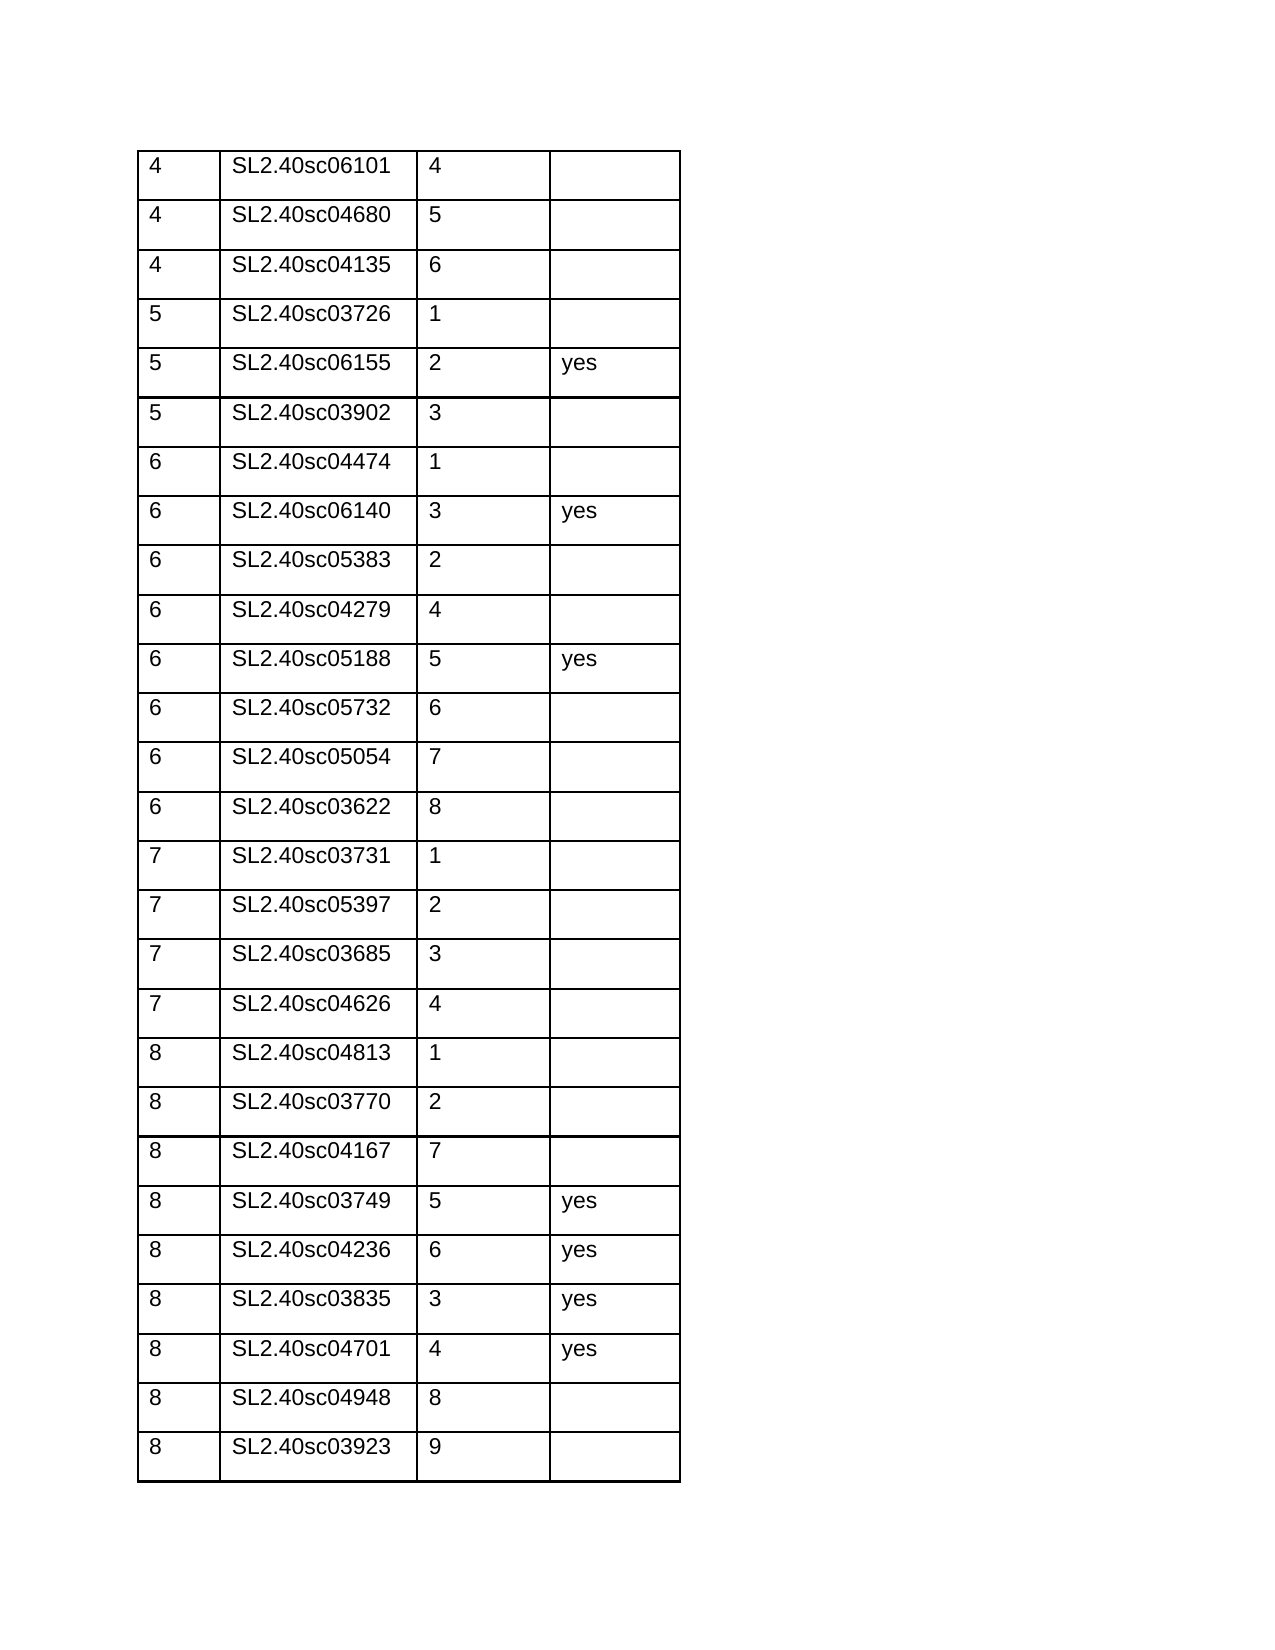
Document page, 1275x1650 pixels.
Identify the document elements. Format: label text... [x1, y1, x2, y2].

table_cell 4 [418, 596, 549, 643]
table_cell [551, 842, 679, 889]
table_cell [551, 990, 679, 1037]
table_cell 7 [139, 940, 219, 988]
table_cell [551, 1138, 679, 1185]
table_cell 7 [139, 891, 219, 938]
table_cell [551, 300, 679, 347]
table_cell 6 [418, 1236, 549, 1283]
table_cell 8 [139, 1039, 219, 1086]
table_cell 4 [418, 152, 549, 199]
table_cell 2 [418, 891, 549, 938]
table_cell [551, 743, 679, 791]
table_cell 3 [418, 399, 549, 446]
table_cell SL2.40sc04626 [221, 990, 416, 1037]
table_cell 6 [139, 645, 219, 692]
table_cell SL2.40sc03726 [221, 300, 416, 347]
table_cell 8 [139, 1187, 219, 1234]
table_cell 3 [418, 497, 549, 544]
table_cell 6 [418, 694, 549, 741]
table_cell 8 [139, 1285, 219, 1332]
table_cell 6 [139, 694, 219, 741]
table_cell 3 [418, 1285, 549, 1332]
table_cell 6 [139, 596, 219, 643]
table_cell 6 [139, 448, 219, 495]
table_cell 8 [139, 1236, 219, 1283]
table_cell 6 [418, 251, 549, 298]
table_cell [551, 152, 679, 199]
table_cell SL2.40sc03731 [221, 842, 416, 889]
table_cell SL2.40sc06140 [221, 497, 416, 544]
table_cell SL2.40sc05188 [221, 645, 416, 692]
table_cell SL2.40sc05054 [221, 743, 416, 791]
table_cell [551, 546, 679, 593]
table_cell 5 [418, 645, 549, 692]
table_cell 1 [418, 842, 549, 889]
table_cell 6 [139, 793, 219, 840]
table_cell yes [551, 349, 679, 396]
table_cell [551, 399, 679, 446]
table_cell 5 [418, 1187, 549, 1234]
table_cell 8 [139, 1335, 219, 1382]
table_cell 4 [418, 1335, 549, 1382]
table_cell SL2.40sc05383 [221, 546, 416, 593]
table_cell 3 [418, 940, 549, 988]
table_cell yes [551, 1335, 679, 1382]
table_cell SL2.40sc04167 [221, 1138, 416, 1185]
table_cell [551, 1384, 679, 1431]
table_cell SL2.40sc03835 [221, 1285, 416, 1332]
table_cell 6 [139, 497, 219, 544]
table_cell SL2.40sc03622 [221, 793, 416, 840]
table_cell SL2.40sc05732 [221, 694, 416, 741]
table_cell SL2.40sc04680 [221, 201, 416, 248]
table_cell yes [551, 497, 679, 544]
table_cell 8 [418, 1384, 549, 1431]
table_cell 8 [418, 793, 549, 840]
table_cell SL2.40sc04948 [221, 1384, 416, 1431]
table_cell [551, 694, 679, 741]
table_cell SL2.40sc04236 [221, 1236, 416, 1283]
table_cell 5 [418, 201, 549, 248]
table_cell 8 [139, 1138, 219, 1185]
table_cell [551, 251, 679, 298]
table_cell [551, 1088, 679, 1135]
table_cell SL2.40sc06155 [221, 349, 416, 396]
table_cell yes [551, 645, 679, 692]
table_cell 4 [139, 152, 219, 199]
table_cell yes [551, 1285, 679, 1332]
table_cell [551, 793, 679, 840]
table_cell 1 [418, 1039, 549, 1086]
table_cell yes [551, 1187, 679, 1234]
table_cell 2 [418, 546, 549, 593]
table_cell 1 [418, 448, 549, 495]
table_cell SL2.40sc03923 [221, 1433, 416, 1480]
table_cell SL2.40sc06101 [221, 152, 416, 199]
table_cell SL2.40sc04813 [221, 1039, 416, 1086]
table_cell 5 [139, 349, 219, 396]
table_cell SL2.40sc03902 [221, 399, 416, 446]
table_cell 8 [139, 1433, 219, 1480]
table_cell SL2.40sc05397 [221, 891, 416, 938]
table_cell [551, 940, 679, 988]
table_cell 7 [418, 1138, 549, 1185]
table_cell SL2.40sc04279 [221, 596, 416, 643]
table_cell [551, 596, 679, 643]
table_cell [551, 201, 679, 248]
table_cell 6 [139, 546, 219, 593]
table_cell [551, 1433, 679, 1480]
table_cell SL2.40sc03685 [221, 940, 416, 988]
table_cell [551, 448, 679, 495]
table_cell 8 [139, 1384, 219, 1431]
table_cell 7 [139, 842, 219, 889]
table_cell 9 [418, 1433, 549, 1480]
table_cell SL2.40sc03749 [221, 1187, 416, 1234]
table_cell SL2.40sc04474 [221, 448, 416, 495]
table_cell 7 [139, 990, 219, 1037]
table_cell 4 [139, 251, 219, 298]
table_cell yes [551, 1236, 679, 1283]
table_cell 1 [418, 300, 549, 347]
table_cell [551, 1039, 679, 1086]
table_cell 5 [139, 399, 219, 446]
table_cell 7 [418, 743, 549, 791]
table_cell 4 [139, 201, 219, 248]
table_cell 5 [139, 300, 219, 347]
table_cell 6 [139, 743, 219, 791]
table_cell SL2.40sc04701 [221, 1335, 416, 1382]
table_cell 4 [418, 990, 549, 1037]
table_cell 2 [418, 349, 549, 396]
table_cell SL2.40sc03770 [221, 1088, 416, 1135]
table_cell SL2.40sc04135 [221, 251, 416, 298]
table_cell 8 [139, 1088, 219, 1135]
table_cell 2 [418, 1088, 549, 1135]
table_cell [551, 891, 679, 938]
